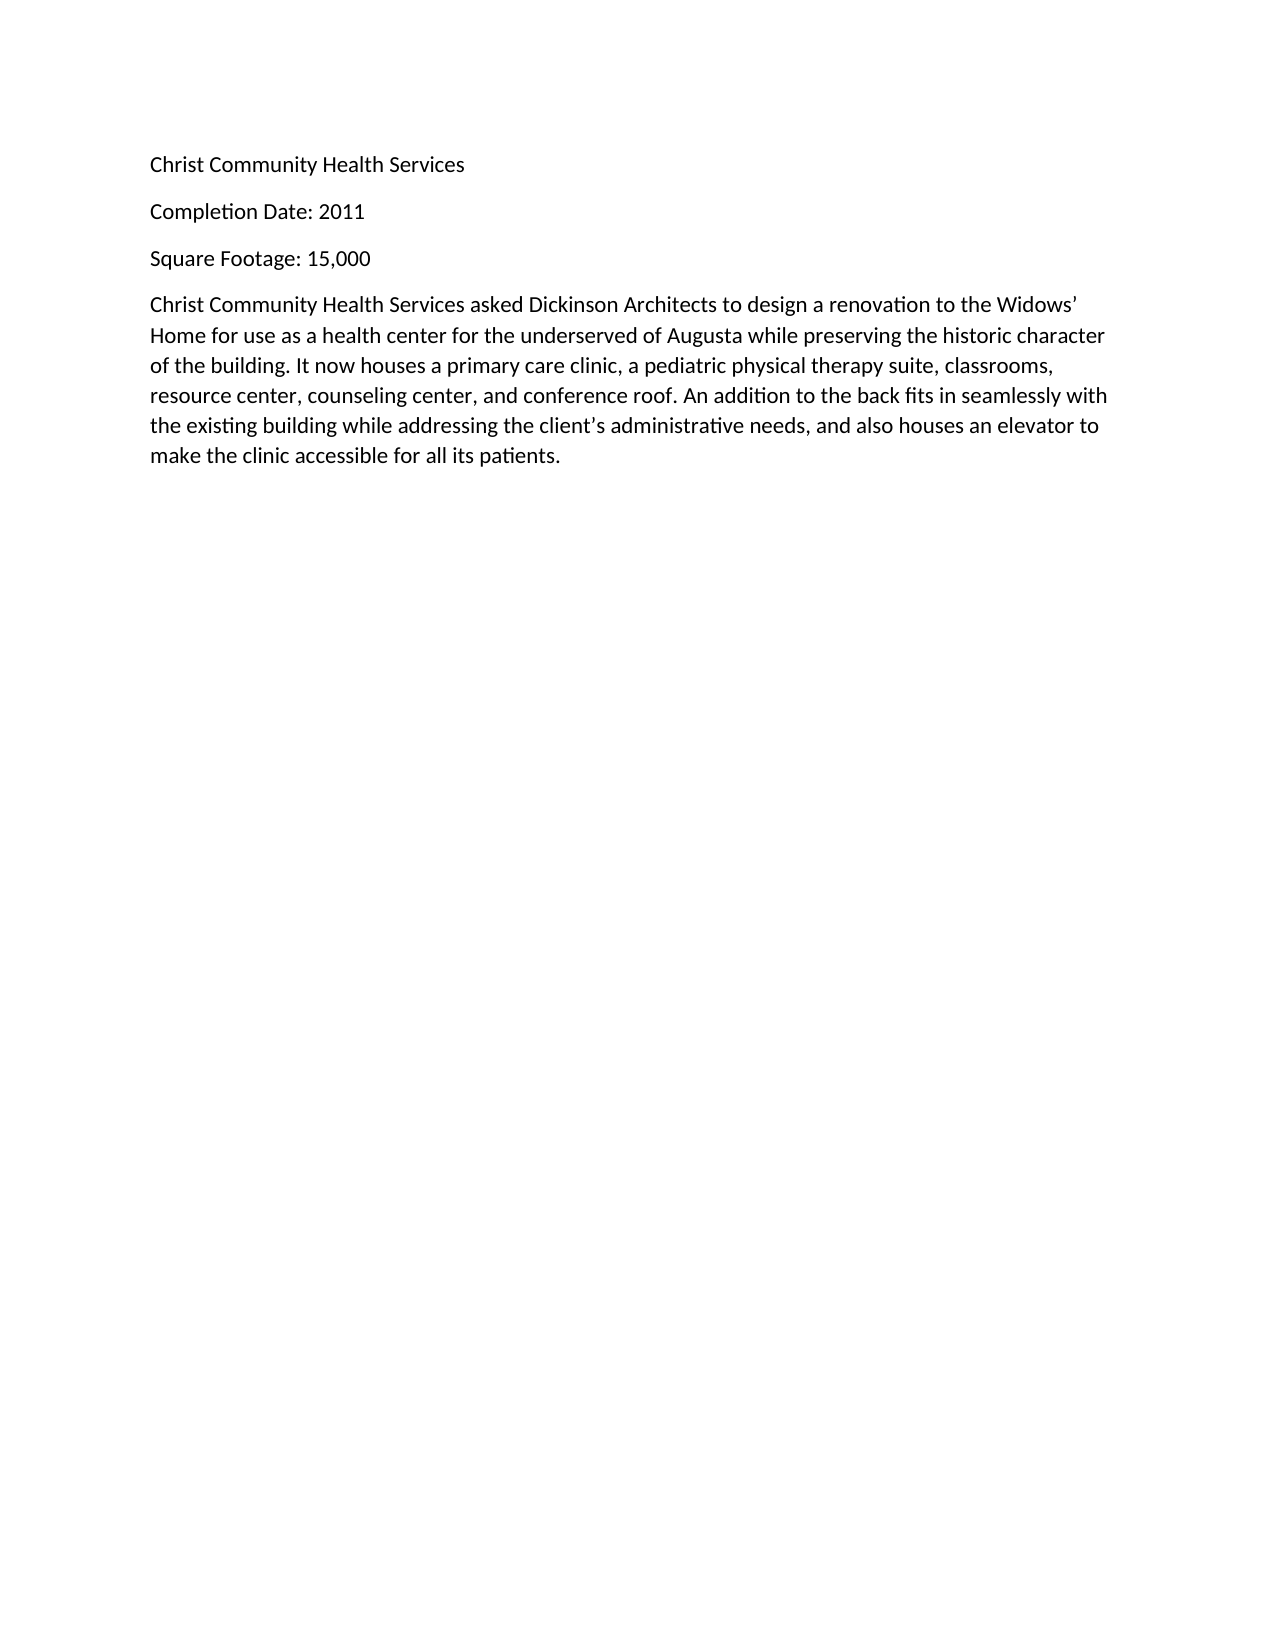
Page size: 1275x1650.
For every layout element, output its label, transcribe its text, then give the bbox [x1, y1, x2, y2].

text Christ Community Health Services asked Dickinson Architects to design a renovation to the Widows’ Home for use as a health center for the underserved of Augusta while preserving the historic character of the building. It now houses a primary care clinic, a pediatric physical therapy suite, classrooms, resource center, counseling center, and conference roof. An addition to the back fits in seamlessly with the existing building while addressing the client’s administrative needs, and also houses an elevator to make the clinic accessible for all its patients. [150, 291, 1125, 470]
text Completion Date: 2011 [150, 197, 1125, 225]
text Square Footage: 15,000 [150, 244, 1125, 272]
text Christ Community Health Services [150, 150, 1125, 178]
